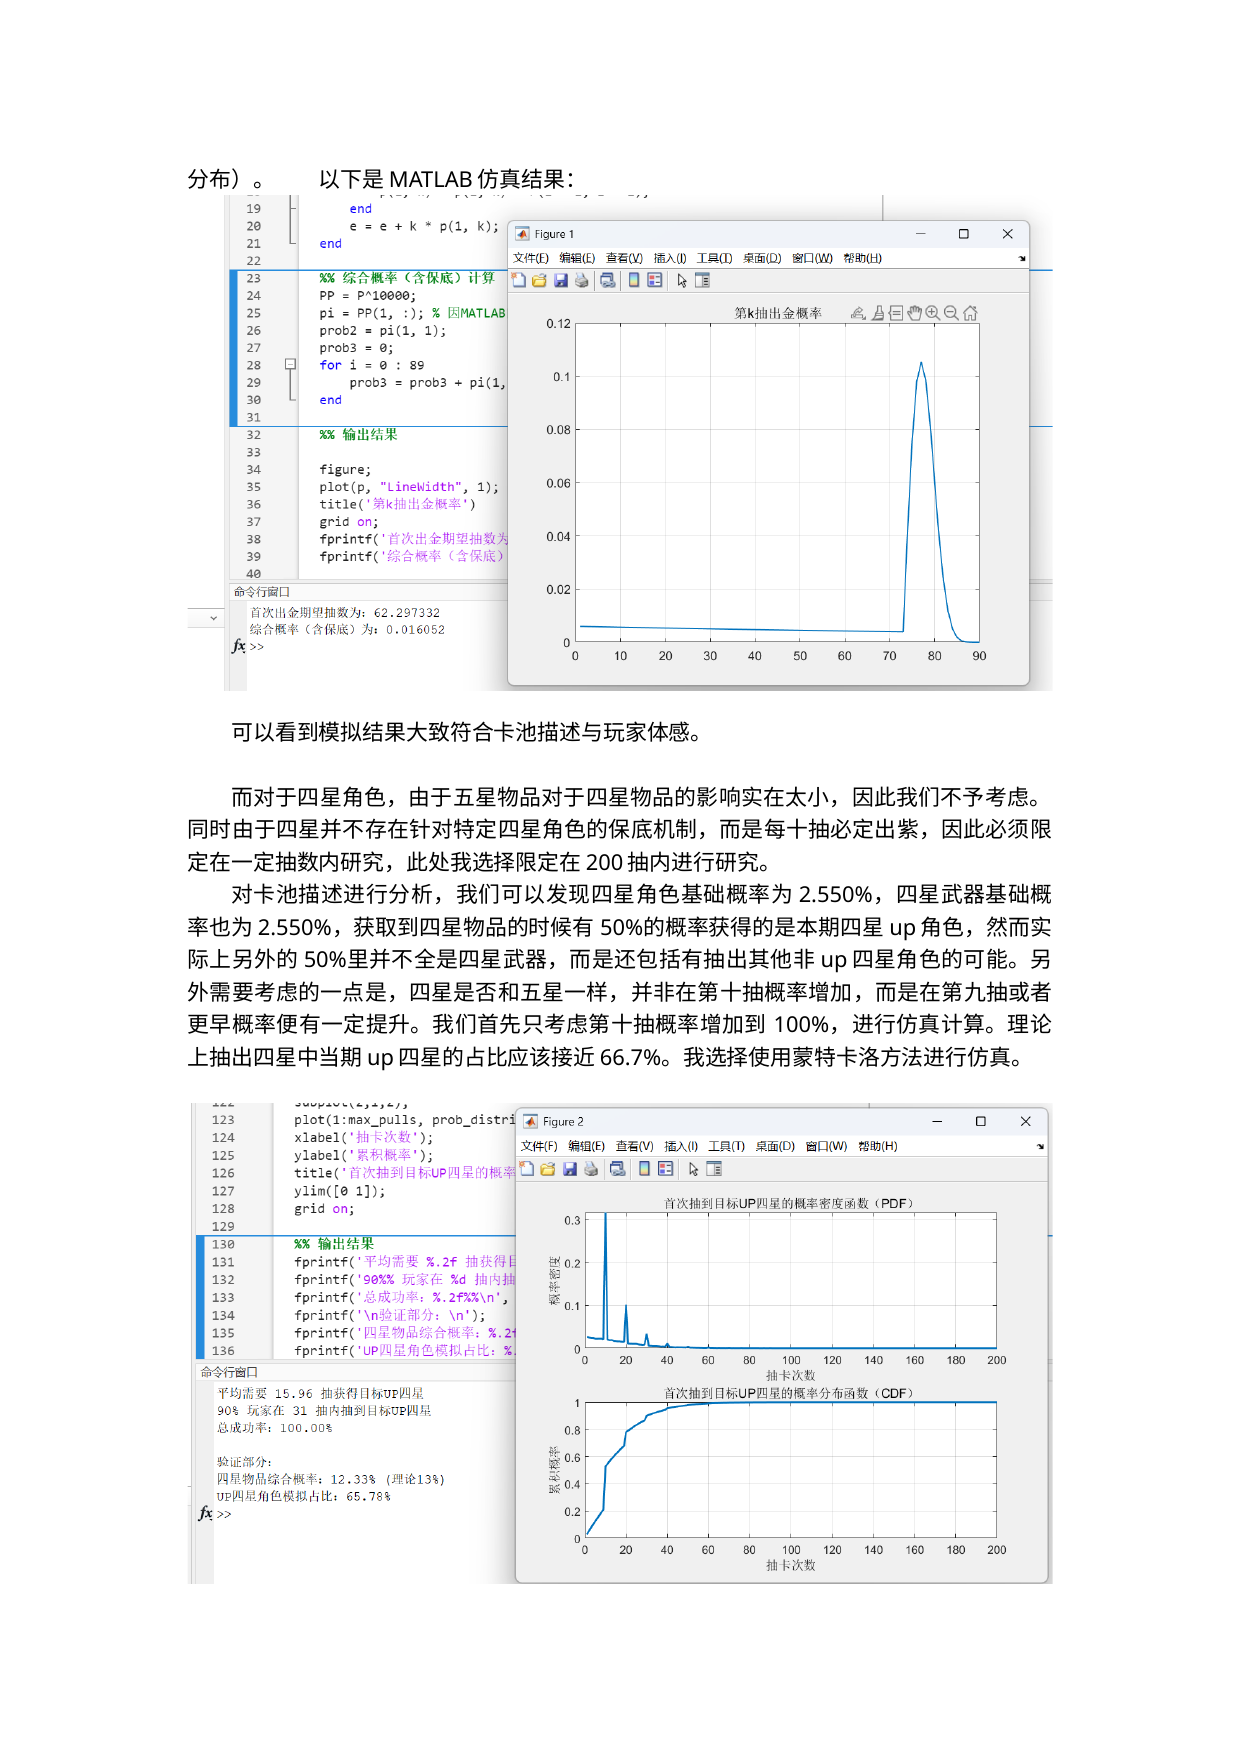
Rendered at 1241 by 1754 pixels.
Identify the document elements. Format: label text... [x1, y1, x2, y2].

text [187, 162, 1053, 194]
picture [187, 195, 1053, 691]
text 而对于四星角色，由于五星物品对于四星物品的影响实在太小，因此我们不予考虑。同时由于四星并不存在针对特定四星角色的保底机制，而是每十抽必定出紫，因此必须限定在一定抽数内研究，此处我选择限定在200抽内进行研究。 [187, 779, 1053, 877]
picture [187, 1103, 1053, 1584]
text 可以看到模拟结果大致符合卡池描述与玩家体感。 [187, 691, 1053, 747]
text 对卡池描述进行分析，我们可以发现四星角色基础概率为2.550%，四星武器基础概率也为2.550%，获取到四星物品的时候有50%的概率获得的是本期四星up角色，然而实际上另外的50%里并不全是四星武器，而是还包括有抽出其他非up四星角色的可能。另外需要考虑的一点是，四星是否和五星一样，并非在第十抽概率增加，而是在第九抽或者更早概率便有一定提升。我们首先只考虑第十抽概率增加到100%，进行仿真计算。理论上抽出四星中当期up四星的占比应该接近66.7%。我选择使用蒙特卡洛方法进行仿真。 [187, 877, 1053, 1072]
